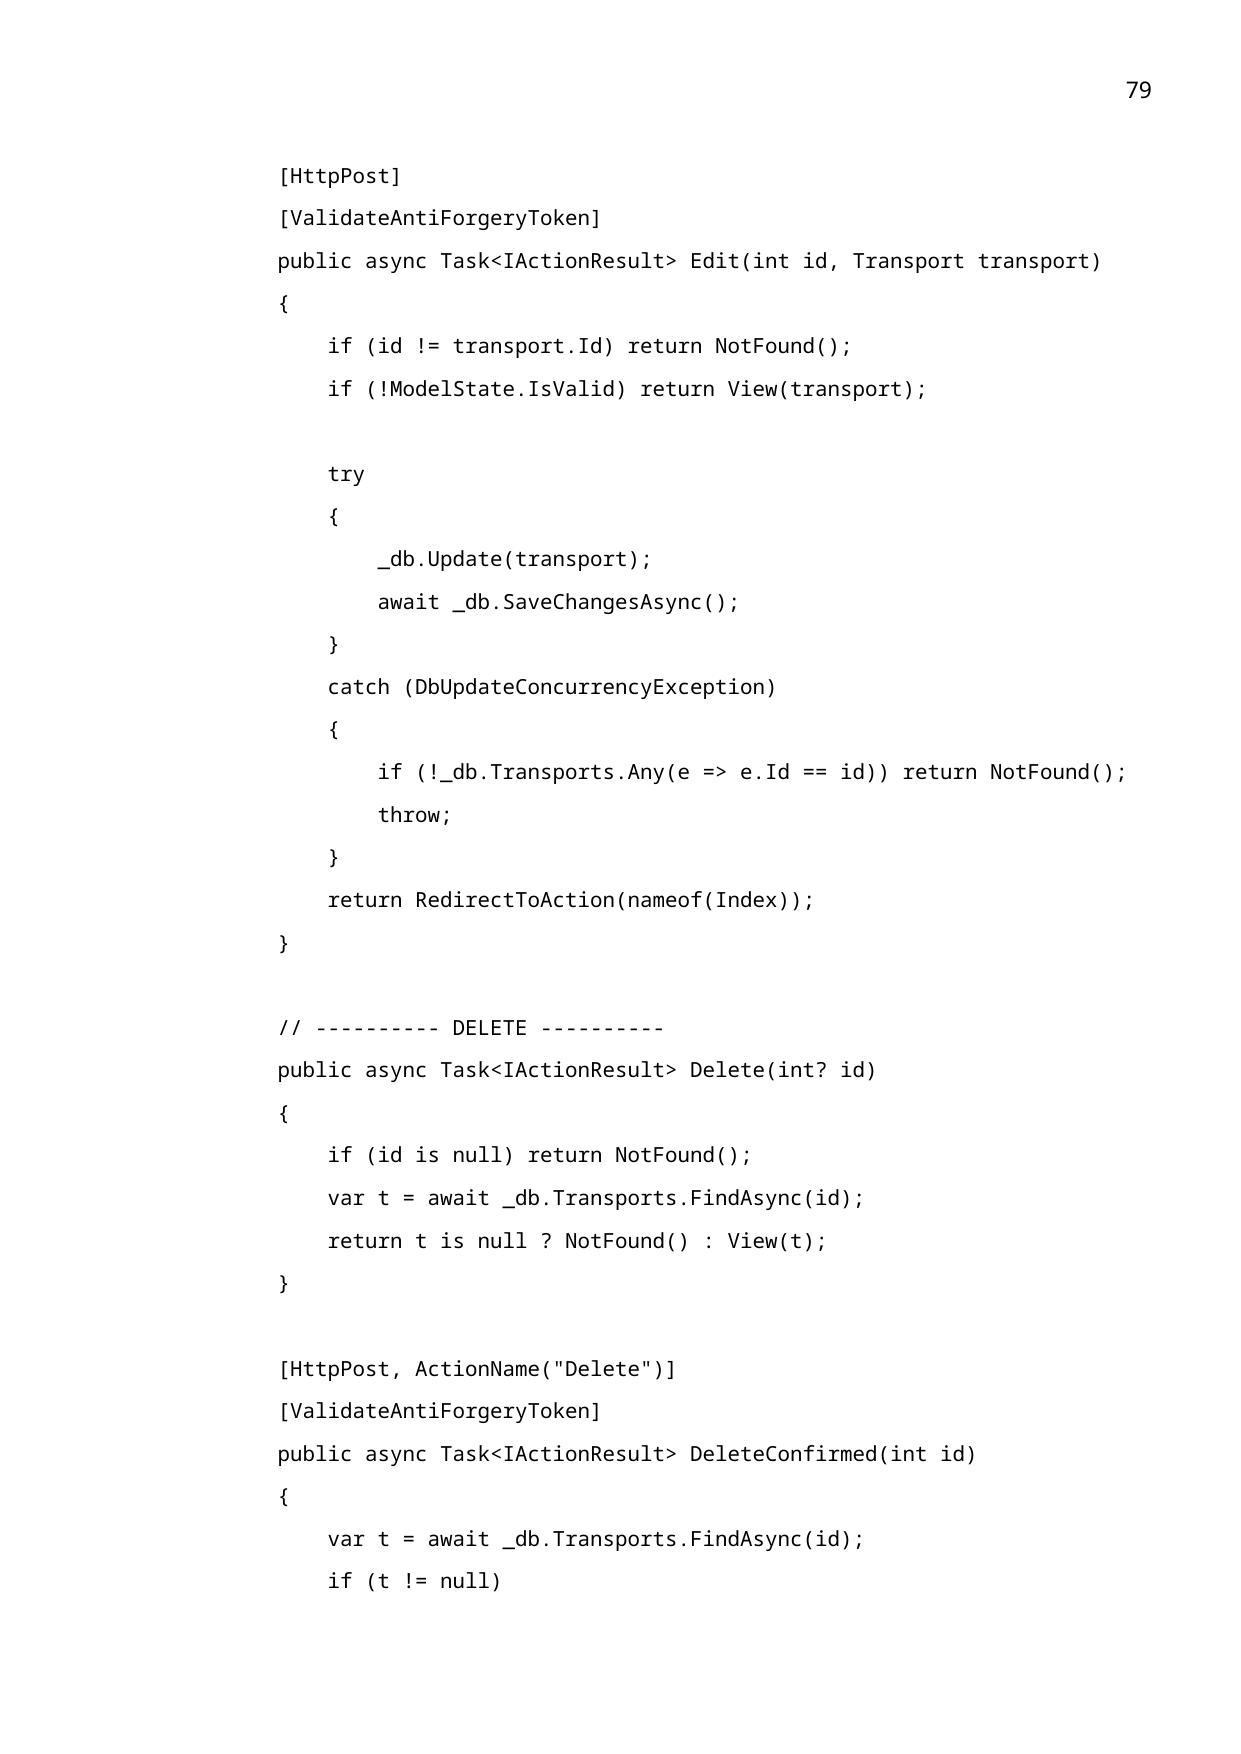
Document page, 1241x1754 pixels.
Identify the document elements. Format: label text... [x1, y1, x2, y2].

text var t = await _db.Transports.FindAsync(id); [177, 1183, 1152, 1212]
text if (!ModelState.IsValid) return View(transport); [177, 374, 1152, 402]
text if (id != transport.Id) return NotFound(); [177, 331, 1152, 359]
text [HttpPost, ActionName("Delete")] [177, 1354, 1152, 1382]
text } [177, 928, 1152, 956]
text public async Task<IActionResult> Edit(int id, Transport transport) [177, 246, 1152, 274]
text if (t != null) [177, 1567, 1152, 1595]
text public async Task<IActionResult> Delete(int? id) [177, 1055, 1152, 1084]
text return t is null ? NotFound() : View(t); [177, 1226, 1152, 1254]
text throw; [177, 800, 1152, 828]
text public async Task<IActionResult> DeleteConfirmed(int id) [177, 1439, 1152, 1467]
text [ValidateAntiForgeryToken] [177, 1396, 1152, 1425]
text { [177, 714, 1152, 743]
text return RedirectToAction(nameof(Index)); [177, 885, 1152, 913]
text catch (DbUpdateConcurrencyException) [177, 672, 1152, 700]
text } [177, 1268, 1152, 1297]
text // ---------- DELETE ---------- [177, 1013, 1152, 1041]
text if (id is null) return NotFound(); [177, 1141, 1152, 1169]
text [ValidateAntiForgeryToken] [177, 203, 1152, 232]
text { [177, 1098, 1152, 1126]
text { [177, 502, 1152, 530]
text { [177, 1481, 1152, 1510]
text var t = await _db.Transports.FindAsync(id); [177, 1524, 1152, 1552]
text [HttpPost] [177, 161, 1152, 189]
text } [177, 629, 1152, 658]
text { [177, 288, 1152, 317]
text if (!_db.Transports.Any(e => e.Id == id)) return NotFound(); [177, 757, 1152, 786]
text await _db.SaveChangesAsync(); [177, 587, 1152, 615]
text _db.Update(transport); [177, 544, 1152, 573]
text try [177, 459, 1152, 487]
text } [177, 842, 1152, 871]
